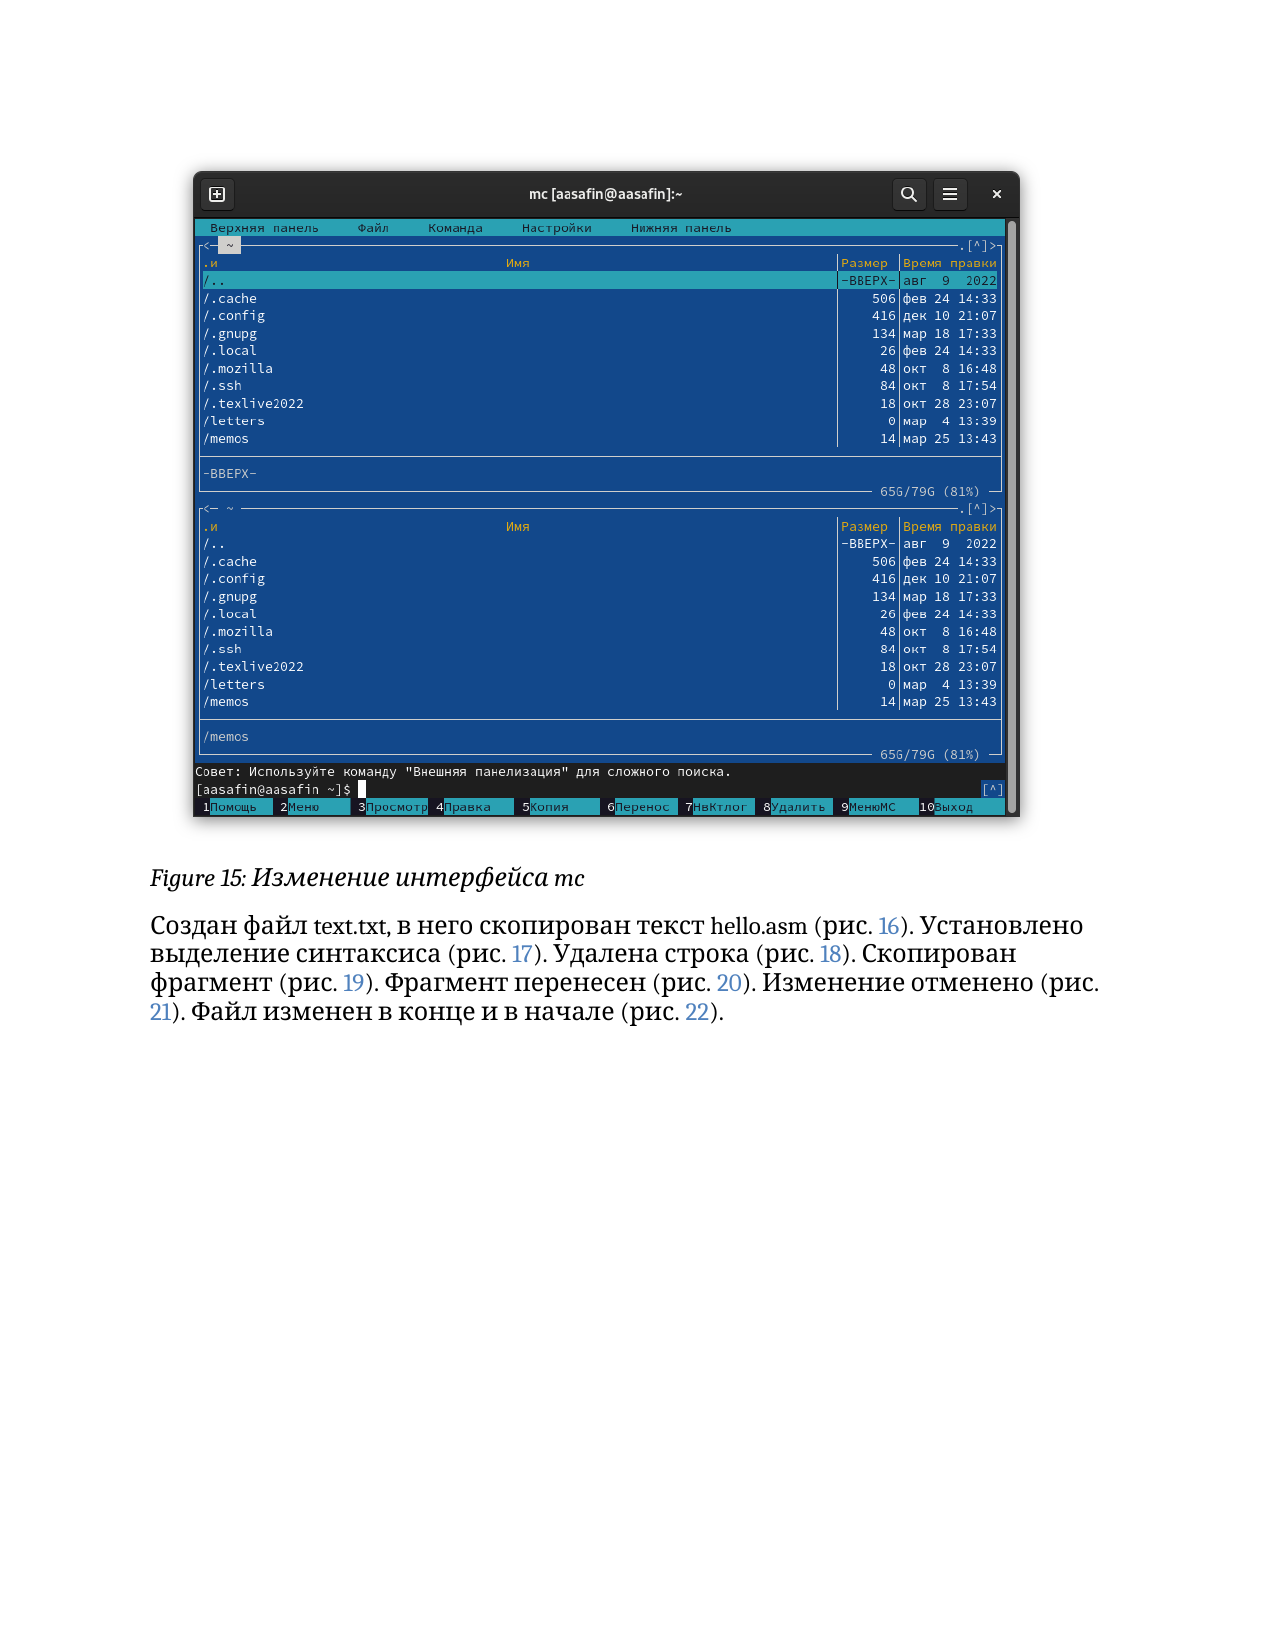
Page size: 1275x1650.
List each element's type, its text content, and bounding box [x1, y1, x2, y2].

text Создан файл text.txt, в него скопирован текст hello.asm (рис. 16). Установлено выделение синтаксиса (рис. 17). Удалена строка (рис. 18). Скопирован фрагмент (рис. 19). Фрагмент перенесен (рис. 20). Изменение отменено (рис. 21). Файл изменен в конце и в начале (рис. 22). [150, 912, 1125, 1027]
text Figure 15: Изменение интерфейса mc [150, 864, 1125, 893]
picture [168, 150, 1044, 844]
